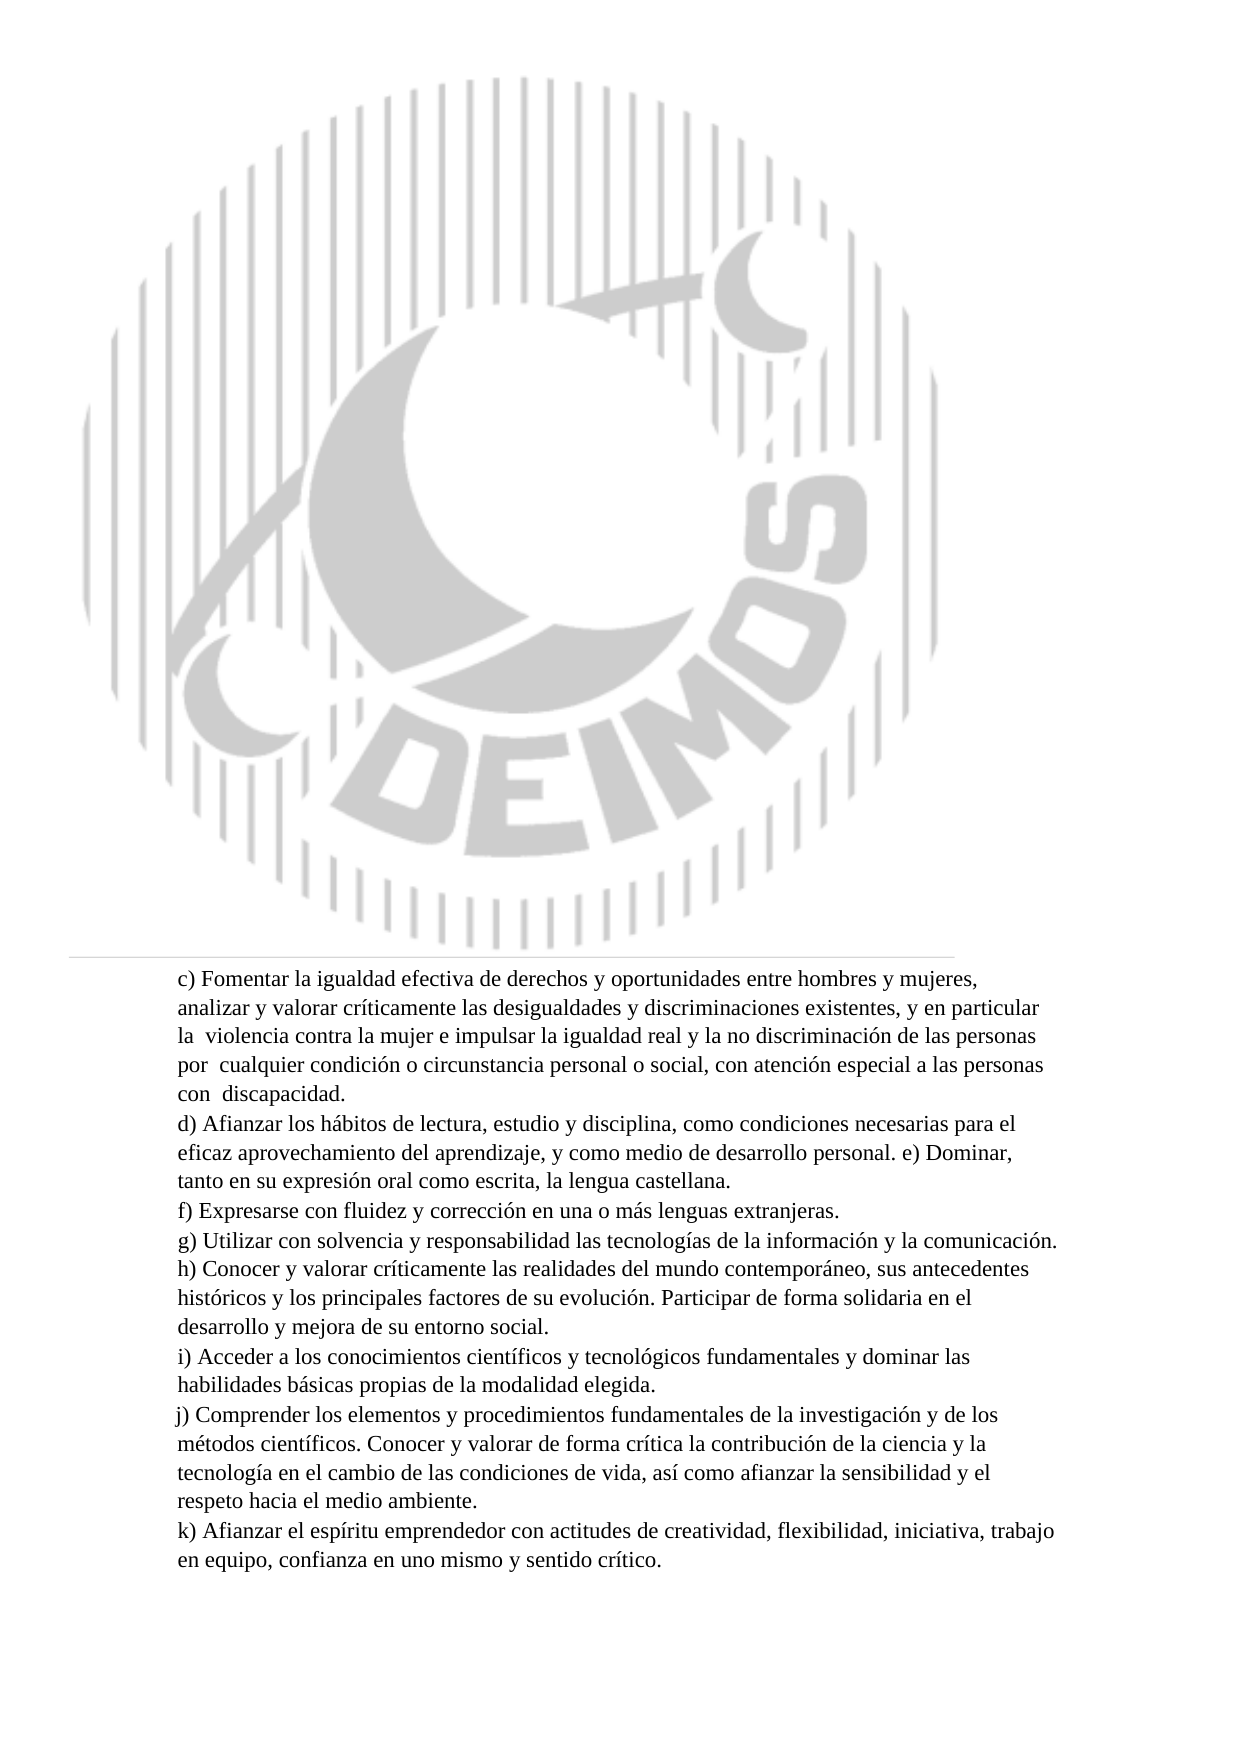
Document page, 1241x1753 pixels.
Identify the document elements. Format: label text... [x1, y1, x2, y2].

text j) Comprender los elementos y procedimientos fundamentales de la investigación y de los métodos científicos. Conocer y valorar de forma crítica la contribución de la ciencia y la tecnología en el cambio de las condiciones de vida, así como afianzar la sensibilidad y el respeto hacia el medio ambiente. [175, 1401, 1006, 1513]
text i) Acceder a los conocimientos científicos y tecnológicos fundamentales y dominar las habilidades básicas propias de la modalidad elegida. [177, 1343, 978, 1397]
text k) Afianzar el espíritu emprendedor con actitudes de creatividad, flexibilidad, iniciativa, trabajo en equipo, confianza en uno mismo y sentido crítico. [177, 1517, 1061, 1572]
text d) Afianzar los hábitos de lectura, estudio y disciplina, como condiciones necesarias para el eficaz aprovechamiento del aprendizaje, y como medio de desarrollo personal. e) Dominar, tanto en su expresión oral como escrita, la lengua castellana. [177, 1110, 1022, 1193]
text f) Expresarse con fluidez y corrección en una o más lenguas extranjeras. [177, 1197, 1203, 1224]
picture [68, 72, 955, 960]
text g) Utilizar con solvencia y responsabilidad las tecnologías de la información y la comunicación. h) Conocer y valorar críticamente las realidades del mundo contemporáneo, sus antecedentes históricos y los principales factores de su evolución. Participar de forma solidaria en el desarrollo y mejora de su entorno social. [177, 1227, 1064, 1339]
